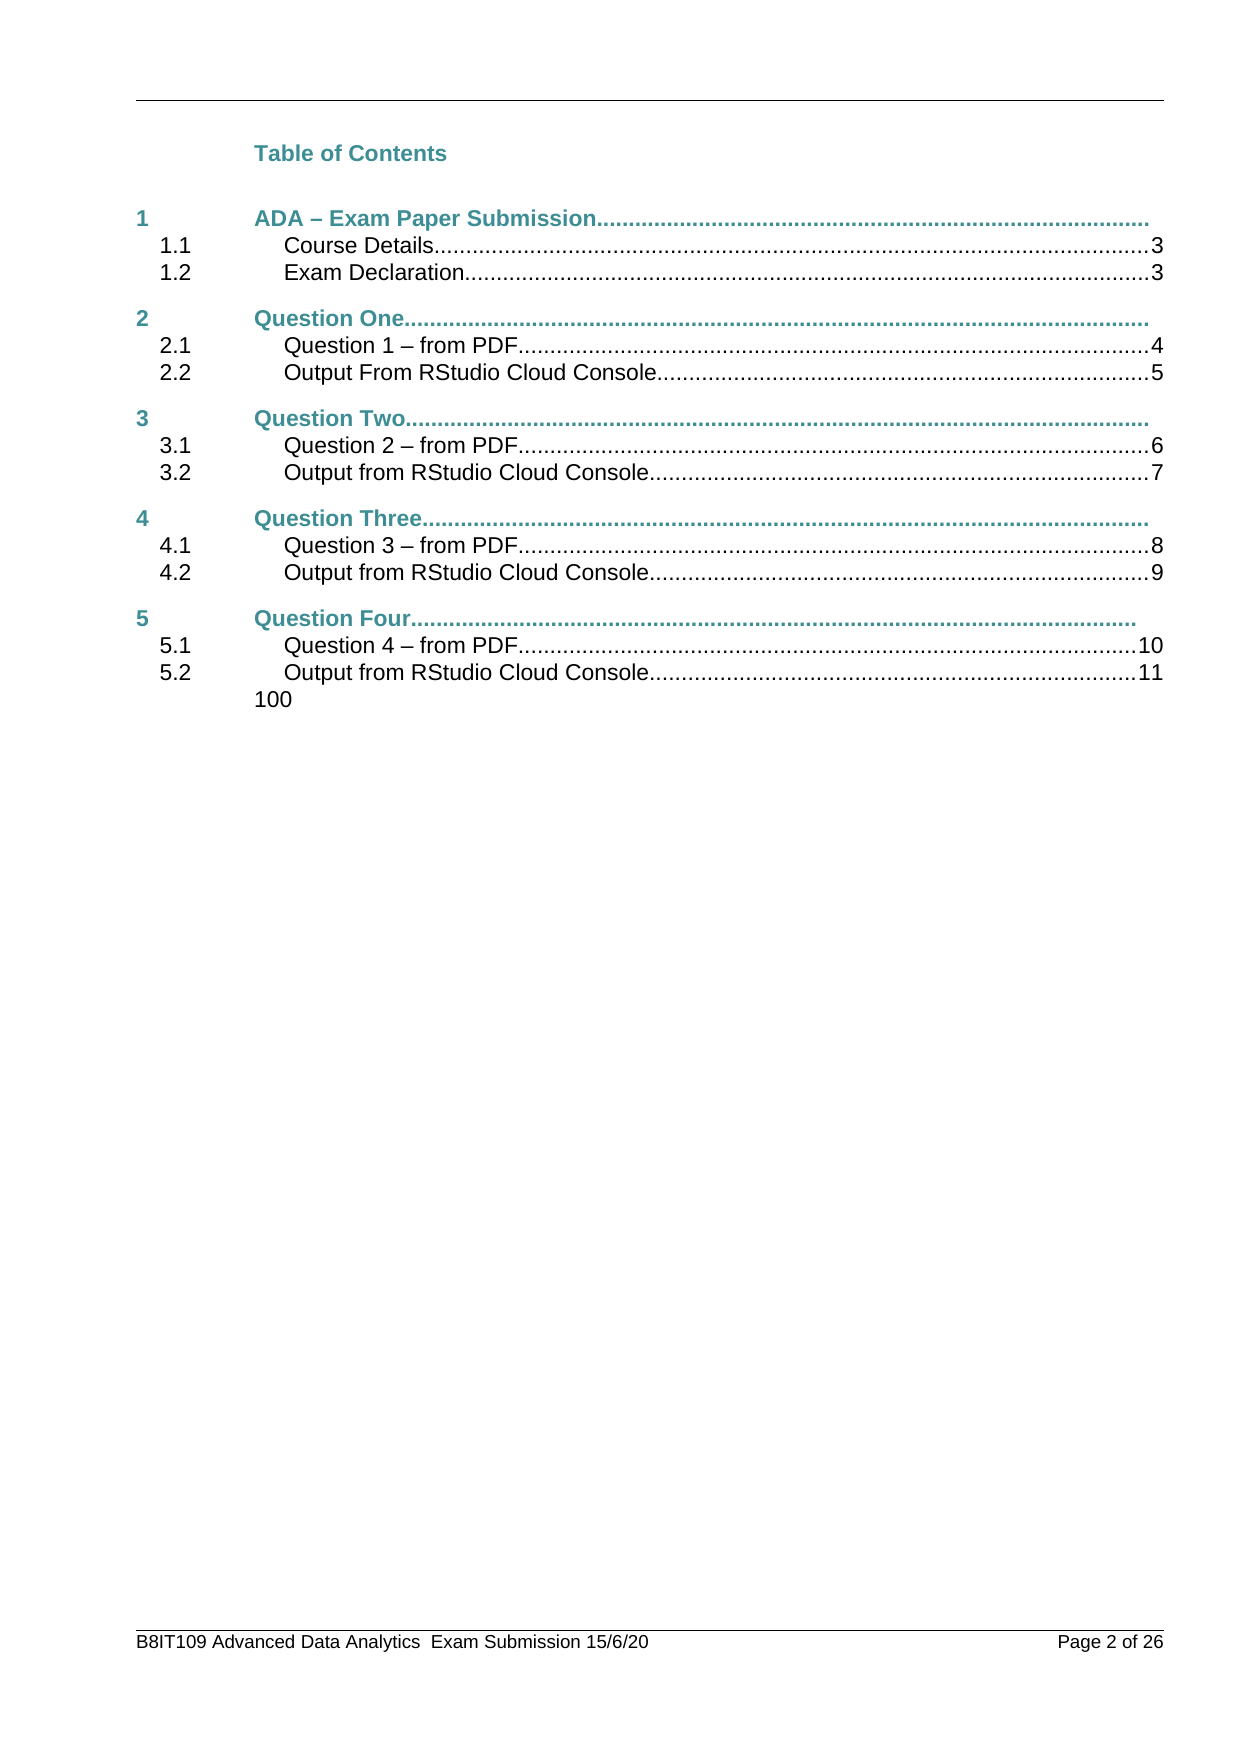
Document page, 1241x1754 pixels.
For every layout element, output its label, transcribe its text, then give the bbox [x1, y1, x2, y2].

text Table of Contents [254, 140, 1163, 167]
text 2.2 Output From RStudio Cloud Console 5 [159, 358, 1163, 386]
text 1.2 Exam Declaration 3 [159, 258, 1163, 286]
text 5.1 Question 4 – from PDF 10 [159, 631, 1163, 658]
text 5 Question Four 10 [136, 604, 1116, 631]
text 3.2 Output from RStudio Cloud Console 7 [159, 458, 1163, 486]
text 2 Question One 4 [136, 304, 1116, 331]
text 4 Question Three 8 [136, 504, 1116, 531]
text 1.1 Course Details 3 [159, 231, 1163, 258]
text 1 ADA – Exam Paper Submission 3 [136, 204, 1116, 231]
text 3.1 Question 2 – from PDF 6 [159, 431, 1163, 458]
text 4.2 Output from RStudio Cloud Console 9 [159, 558, 1163, 586]
text 3 Question Two 6 [136, 404, 1116, 431]
text 4.1 Question 3 – from PDF 8 [159, 531, 1163, 558]
text 2.1 Question 1 – from PDF 4 [159, 331, 1163, 358]
text 5.2 Output from RStudio Cloud Console 11 [159, 658, 1163, 686]
